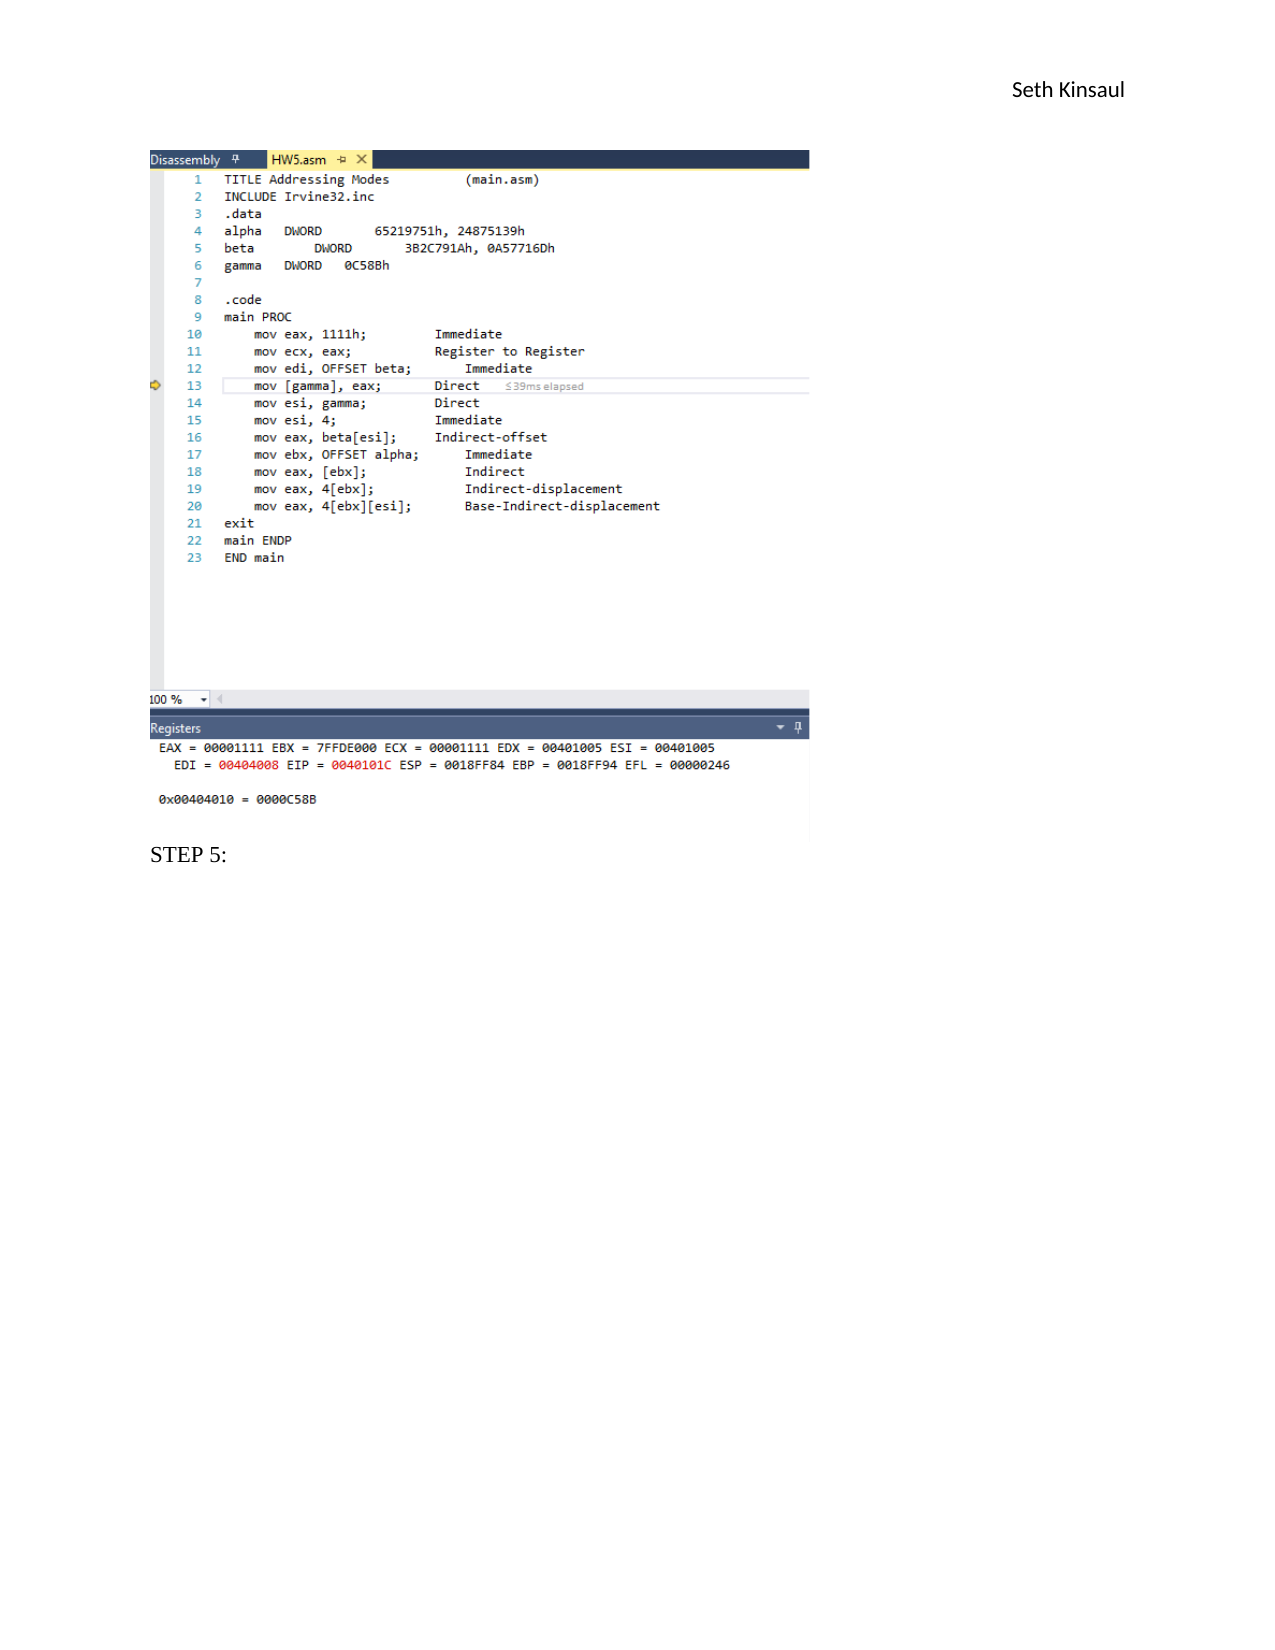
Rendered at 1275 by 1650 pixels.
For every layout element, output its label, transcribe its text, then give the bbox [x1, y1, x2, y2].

text STEP 5: [150, 842, 1125, 868]
